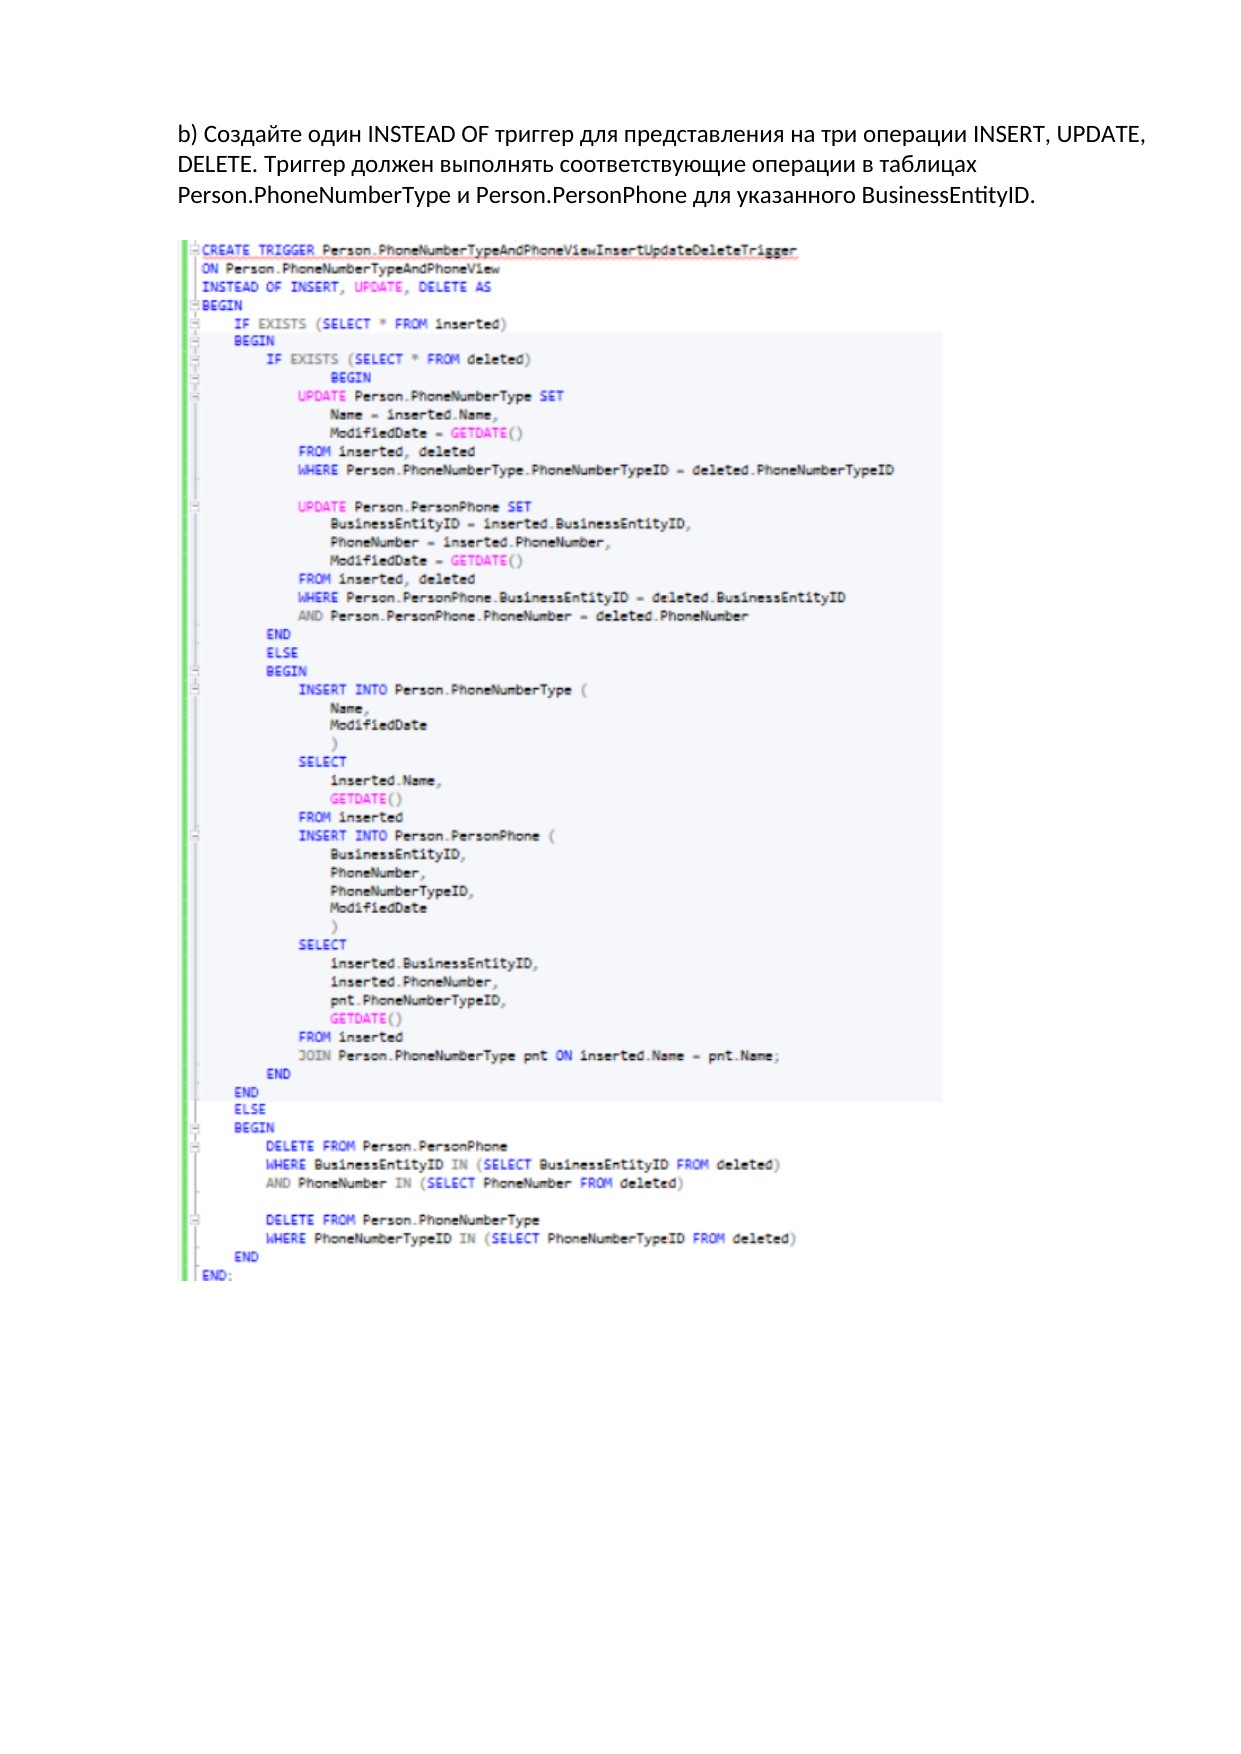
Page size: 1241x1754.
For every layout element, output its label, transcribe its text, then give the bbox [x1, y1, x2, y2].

picture [177, 240, 943, 1281]
text b) Создайте один INSTEAD OF триггер для представления на три операции INSERT, UPDATE, DELETE. Триггер должен выполнять соответствующие операции в таблицах Person.PhoneNumberType и Person.PersonPhone для указанного BusinessEntityID. [177, 118, 1152, 210]
